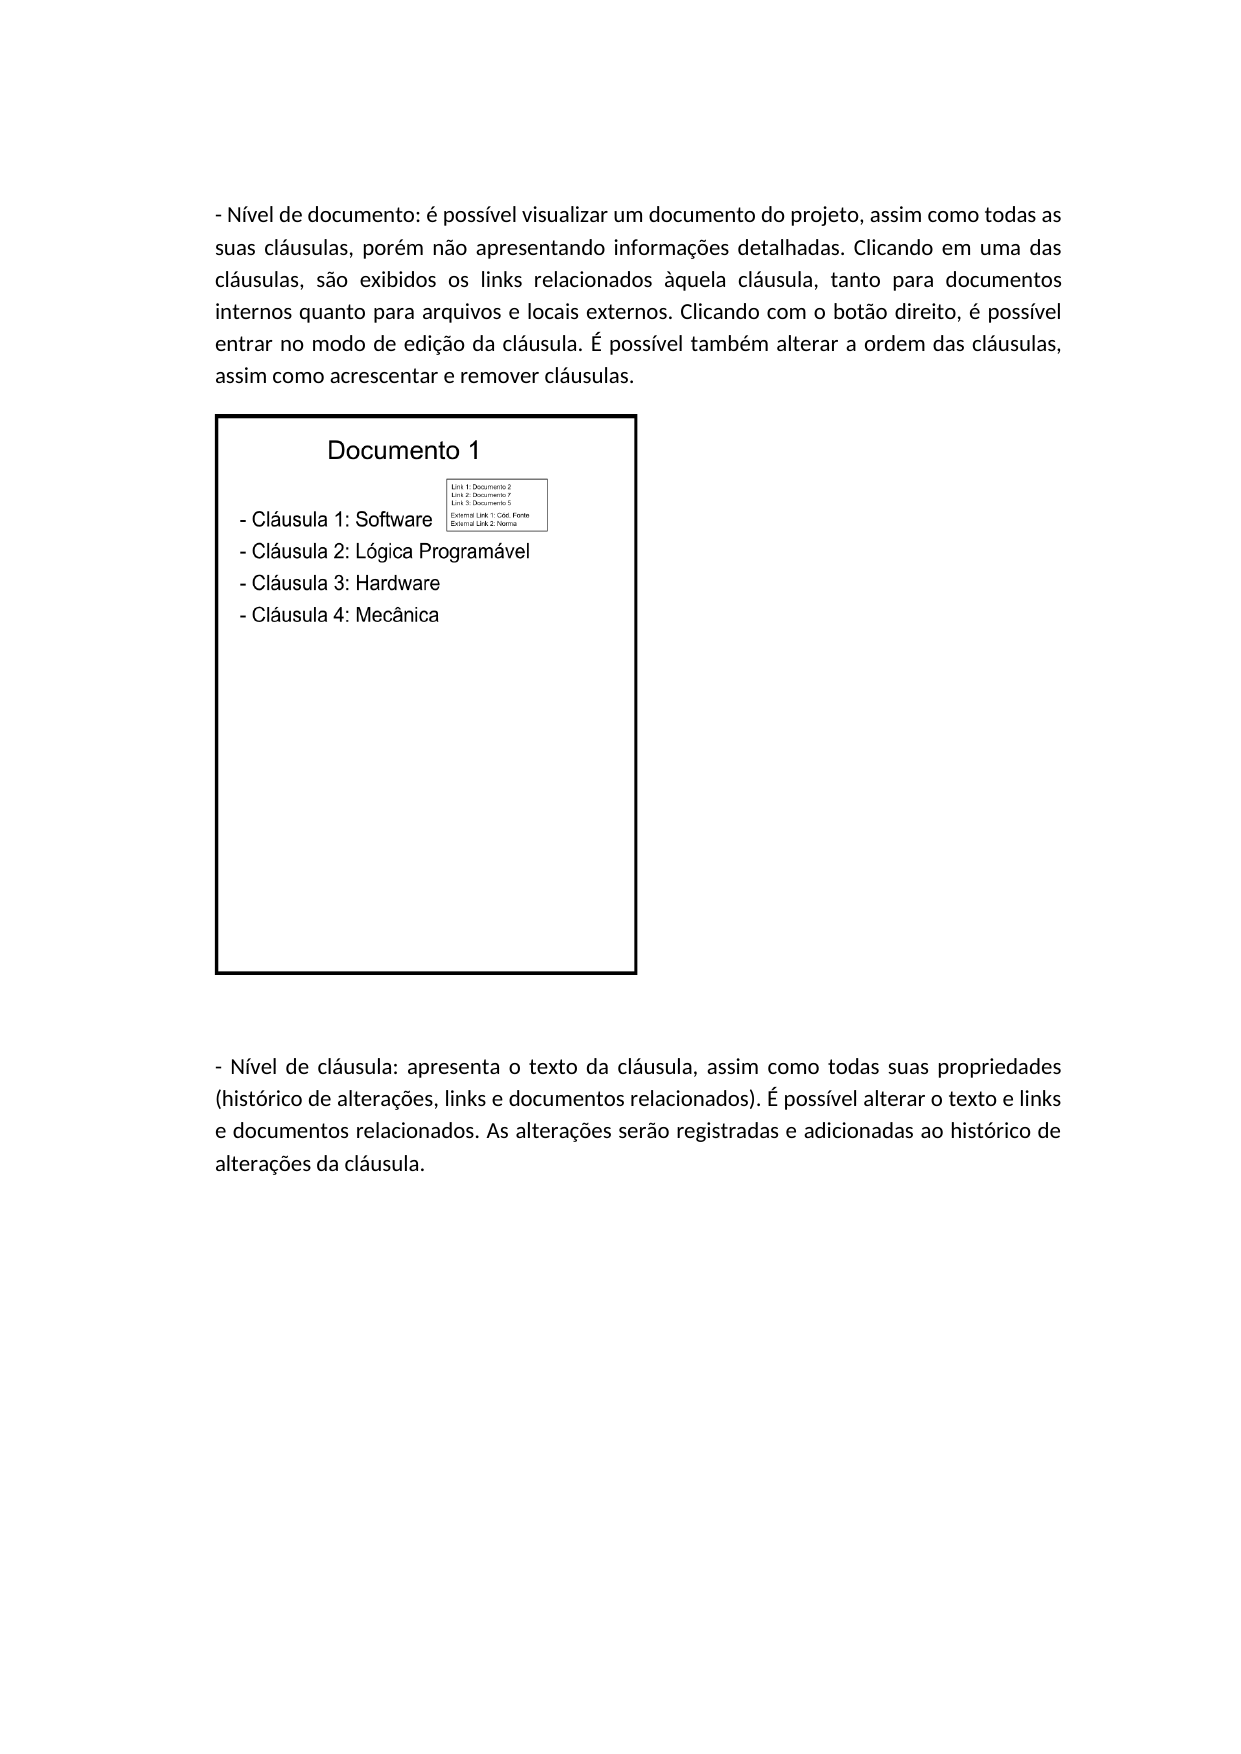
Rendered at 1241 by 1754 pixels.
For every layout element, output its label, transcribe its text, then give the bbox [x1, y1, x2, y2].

text - Nível de cláusula: apresenta o texto da cláusula, assim como todas suas propriedades (histórico de alterações, links e documentos relacionados). É possível alterar o texto e links e documentos relacionados. As alterações serão registradas e adicionadas ao histórico de alterações da cláusula. [215, 1052, 1063, 1177]
text - Nível de documento: é possível visualizar um documento do projeto, assim como todas as suas cláusulas, porém não apresentando informações detalhadas. Clicando em uma das cláusulas, são exibidos os links relacionados àquela cláusula, tanto para documentos internos quanto para arquivos e locais externos. Clicando com o botão direito, é possível entrar no modo de edição da cláusula. É possível também alterar a ordem das cláusulas, assim como acrescentar e remover cláusulas. [215, 201, 1063, 389]
picture [214, 414, 638, 975]
